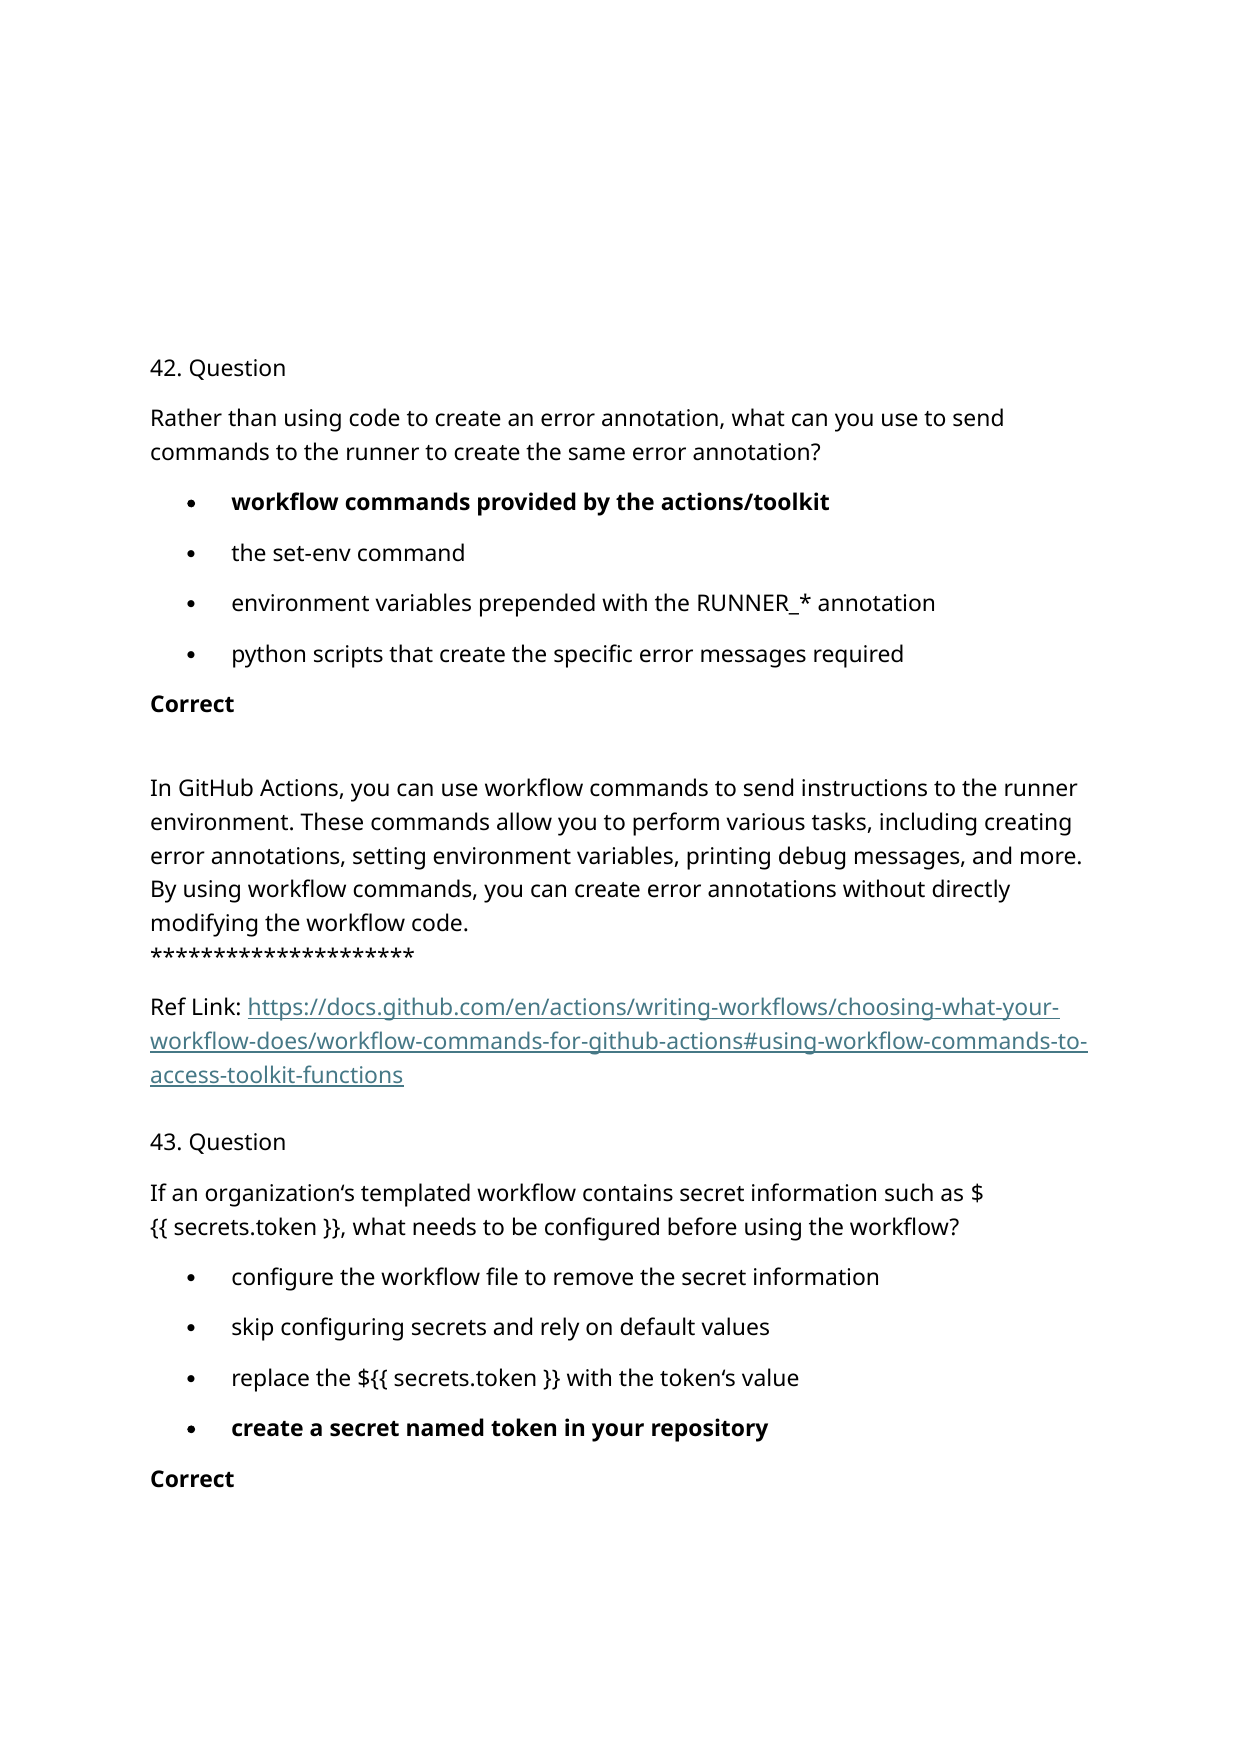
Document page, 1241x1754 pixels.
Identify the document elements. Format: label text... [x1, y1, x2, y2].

list workflow commands provided by the actions/toolkit [187, 486, 1090, 517]
text If an organization‘s templated workflow contains secret information such as ${{ secrets.token }}, what needs to be configured before using the workflow? [150, 1177, 1090, 1242]
text In GitHub Actions, you can use workflow commands to send instructions to the runner environment. These commands allow you to perform various tasks, including creating error annotations, setting environment variables, printing debug messages, and more. By using workflow commands, you can create error annotations without directly modifying the workflow code. ********************* [150, 772, 1090, 972]
list skip configuring secrets and rely on default values [187, 1311, 1090, 1342]
list configure the workflow file to remove the secret information [187, 1261, 1090, 1292]
text 42. Question [150, 352, 1090, 383]
list create a secret named token in your repository [187, 1412, 1090, 1443]
list environment variables prepended with the RUNNER_* annotation [187, 587, 1090, 618]
list the set-env command [187, 537, 1090, 568]
list python scripts that create the specific error messages required [187, 637, 1090, 669]
list replace the ${{ secrets.token }} with the token‘s value [187, 1362, 1090, 1393]
text Correct [150, 688, 1090, 753]
text Rather than using code to create an error annotation, what can you use to send commands to the runner to create the same error annotation? [150, 402, 1090, 467]
text Ref Link: https://docs.github.com/en/actions/writing-workflows/choosing-what-your-workflow-does/workflow-commands-for-github-actions#using-workflow-commands-to-access-toolkit-functions 43. Question [150, 991, 1090, 1157]
text Correct [150, 1462, 1090, 1527]
